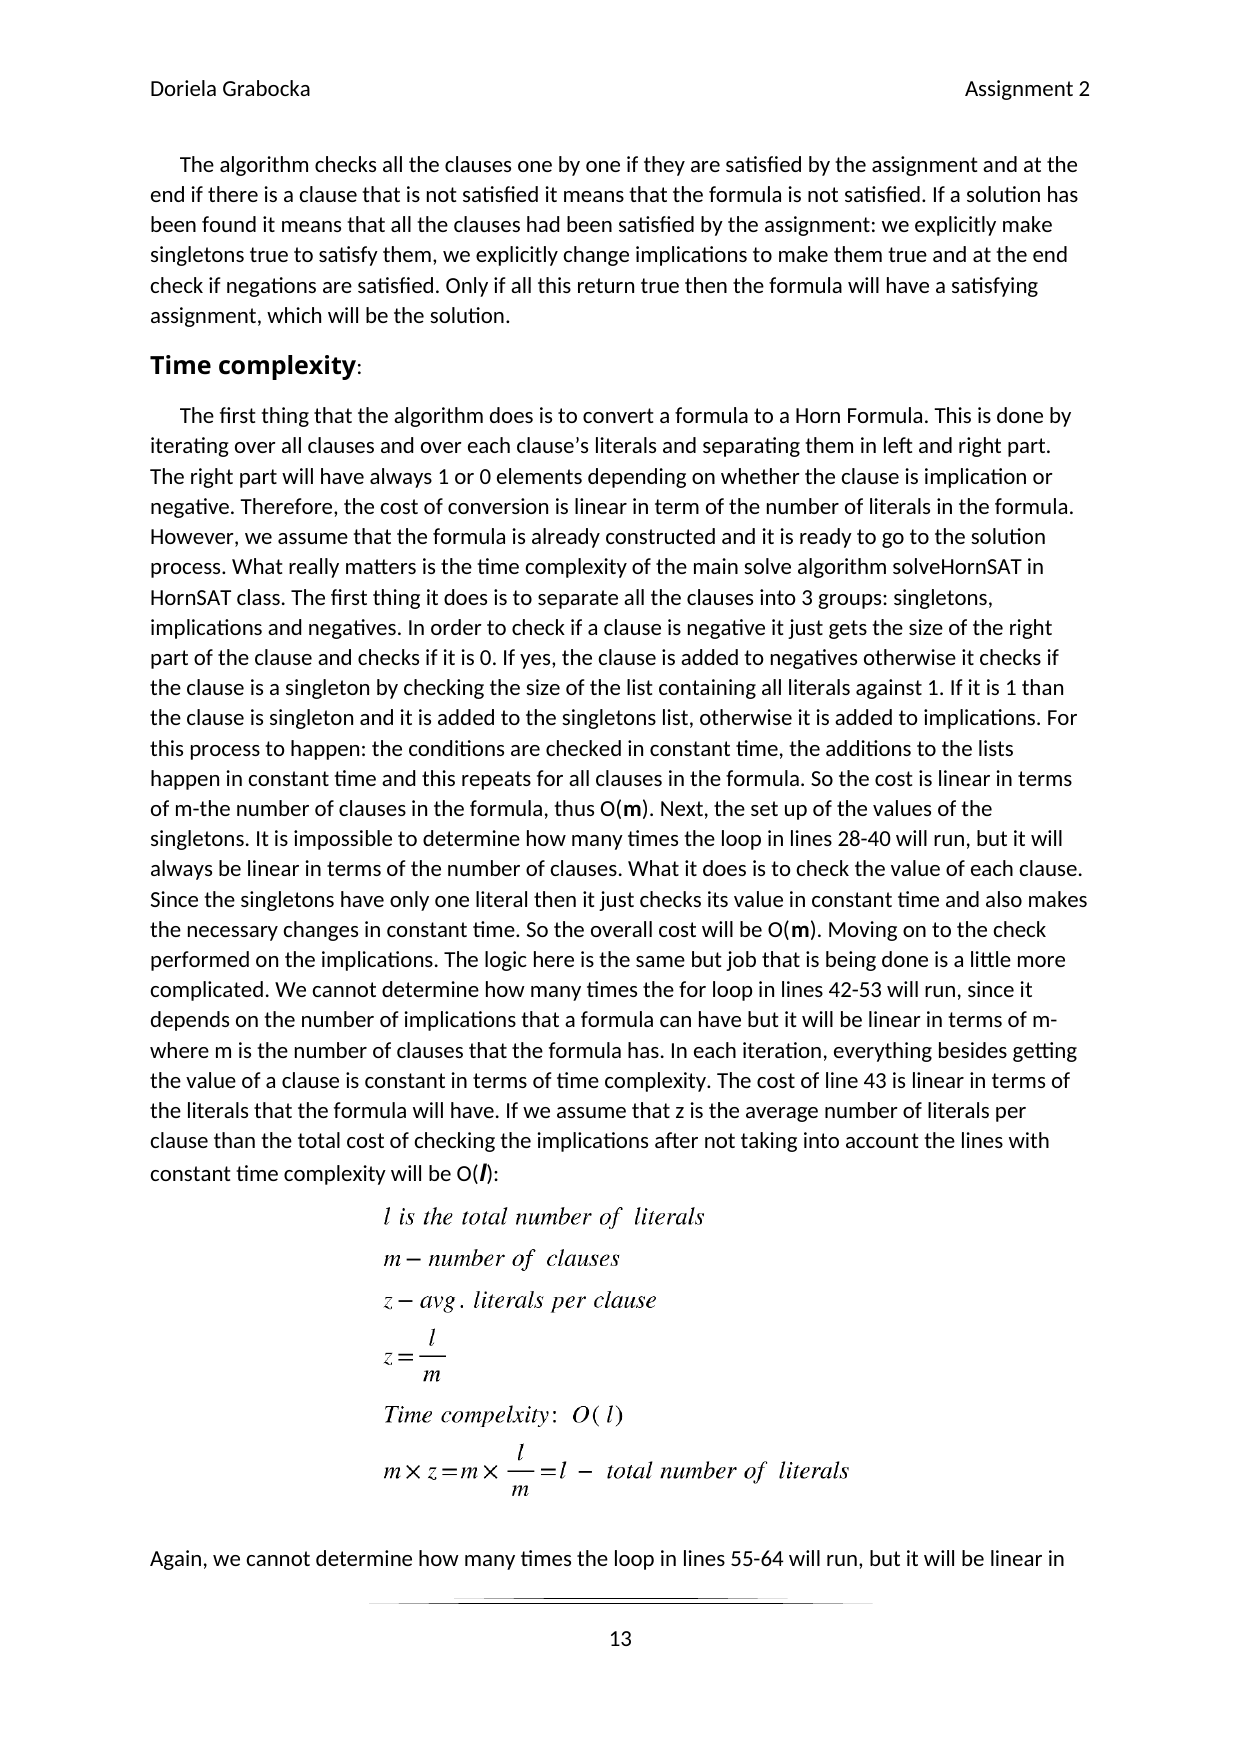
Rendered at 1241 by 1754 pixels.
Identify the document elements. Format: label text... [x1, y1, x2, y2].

picture [383, 1207, 857, 1496]
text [150, 1514, 1090, 1572]
text Time complexity: [150, 348, 1090, 382]
text The algorithm checks all the clauses one by one if they are satisfied by the assignment and at the end if there is a clause that is not satisfied it means that the formula is not satisfied. If a solution has been found it means that all the clauses had been satisfied by the assignment: we explicitly make singletons true to satisfy them, we explicitly change implications to make them true and at the end check if negations are satisfied. Only if all this return true then the formula will have a satisfying assignment, which will be the solution. [150, 150, 1090, 329]
text The first thing that the algorithm does is to convert a formula to a Horn Formula. This is done by iterating over all clauses and over each clause’s literals and separating them in left and right part. The right part will have always 1 or 0 elements depending on whether the clause is implication or negative. Therefore, the cost of conversion is linear in term of the number of literals in the formula. However, we assume that the formula is already constructed and it is ready to go to the solution process. What really matters is the time complexity of the main solve algorithm solveHornSAT in HornSAT class. The first thing it does is to separate all the clauses into 3 groups: singletons, implications and negatives. In order to check if a clause is negative it just gets the size of the right part of the clause and checks if it is 0. If yes, the clause is added to negatives otherwise it checks if the clause is a singleton by checking the size of the list containing all literals against 1. If it is 1 than the clause is singleton and it is added to the singletons list, otherwise it is added to implications. For this process to happen: the conditions are checked in constant time, the additions to the lists happen in constant time and this repeats for all clauses in the formula. So the cost is linear in terms of m-the number of clauses in the formula, thus O(m). Next, the set up of the values of the singletons. It is impossible to determine how many times the loop in lines 28-40 will run, but it will always be linear in terms of the number of clauses. What it does is to check the value of each clause. Since the singletons have only one literal then it just checks its value in constant time and also makes the necessary changes in constant time. So the overall cost will be O(m). Moving on to the check performed on the implications. The logic here is the same but job that is being done is a little more complicated. We cannot determine how many times the for loop in lines 42-53 will run, since it depends on the number of implications that a formula can have but it will be linear in terms of m- where m is the number of clauses that the formula has. In each iteration, everything besides getting the value of a clause is constant in terms of time complexity. The cost of line 43 is linear in terms of the literals that the formula will have. If we assume that z is the average number of literals per clause than the total cost of checking the implications after not taking into account the lines with constant time complexity will be O(l): [150, 401, 1090, 1188]
